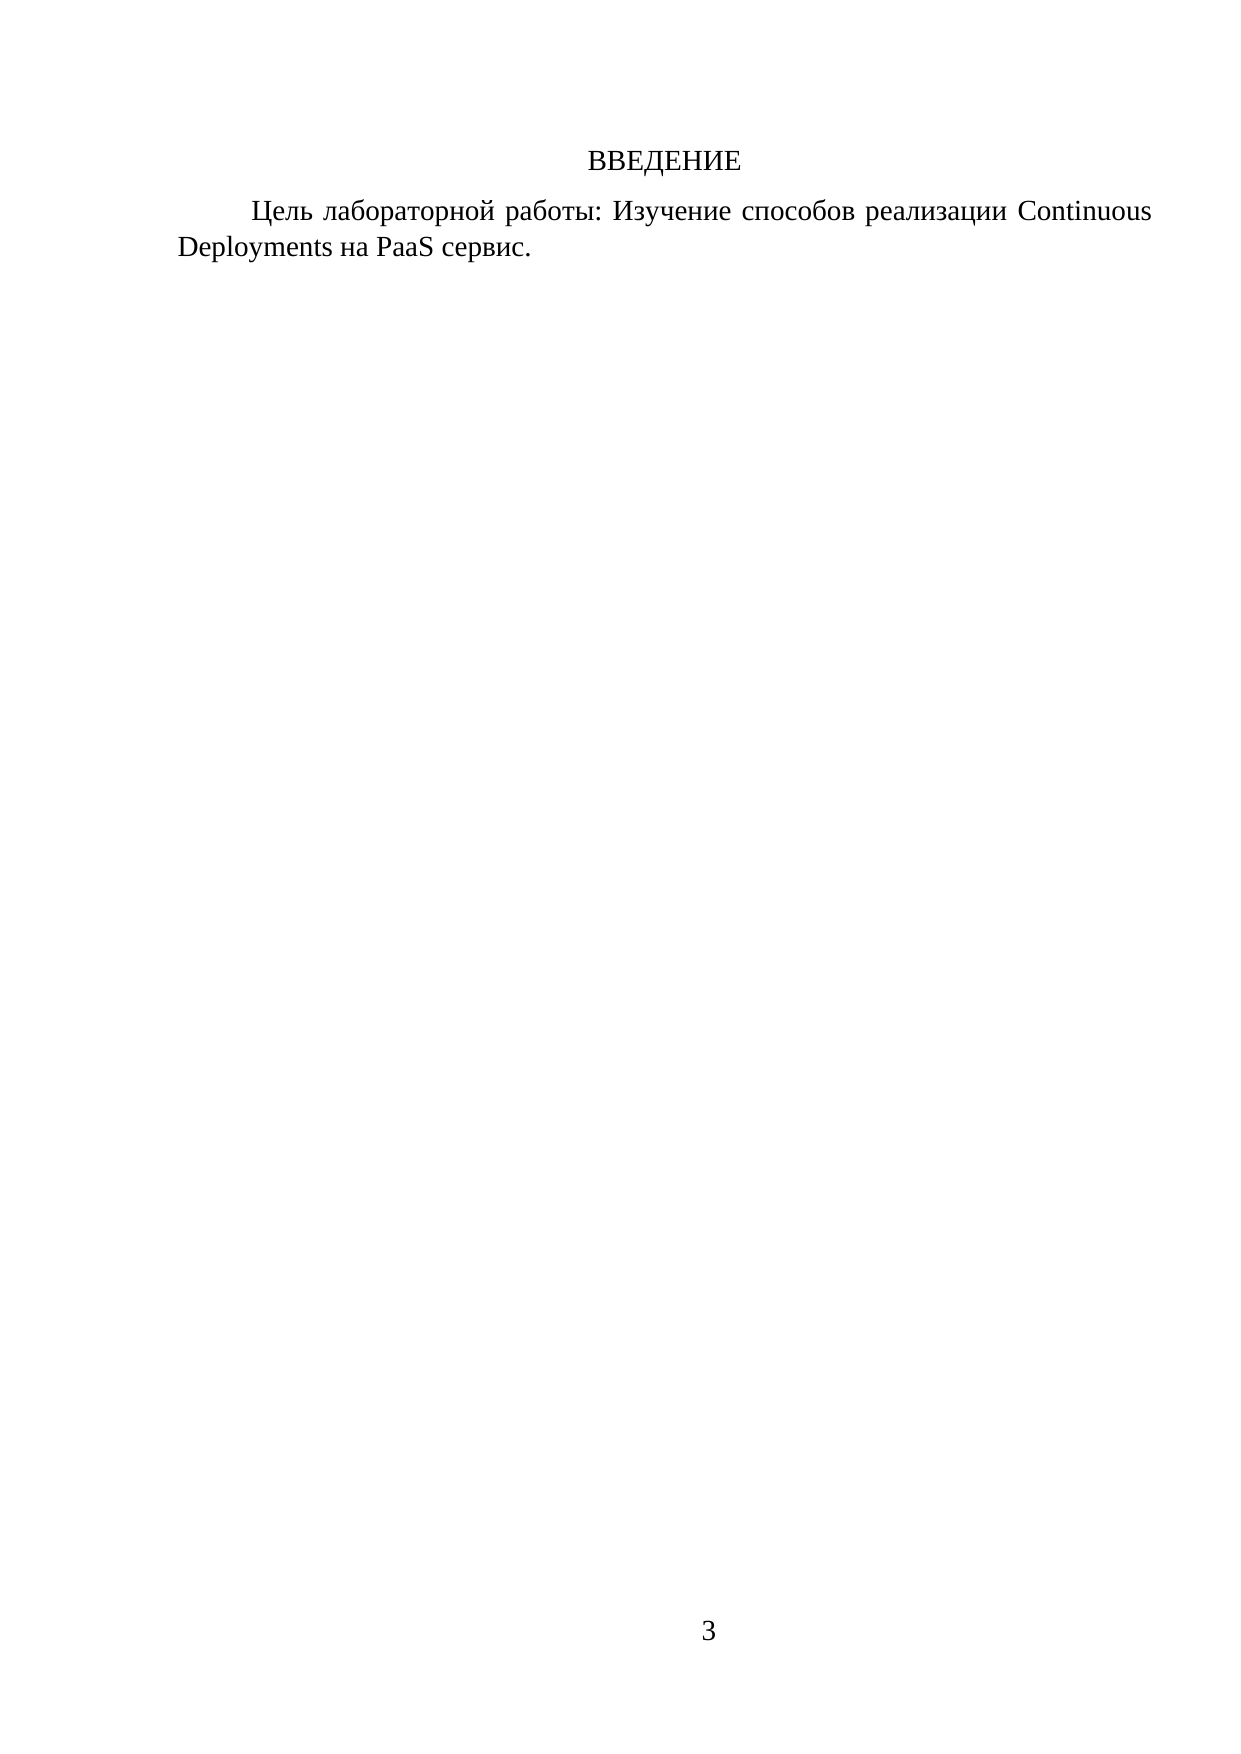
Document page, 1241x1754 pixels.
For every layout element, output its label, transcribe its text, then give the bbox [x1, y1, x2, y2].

subtitle ВВЕДЕНИЕ [177, 143, 1152, 177]
text Цель лабораторной работы: Изучение способов реализации Continuous Deployments на PaaS сервис. [177, 193, 1152, 263]
